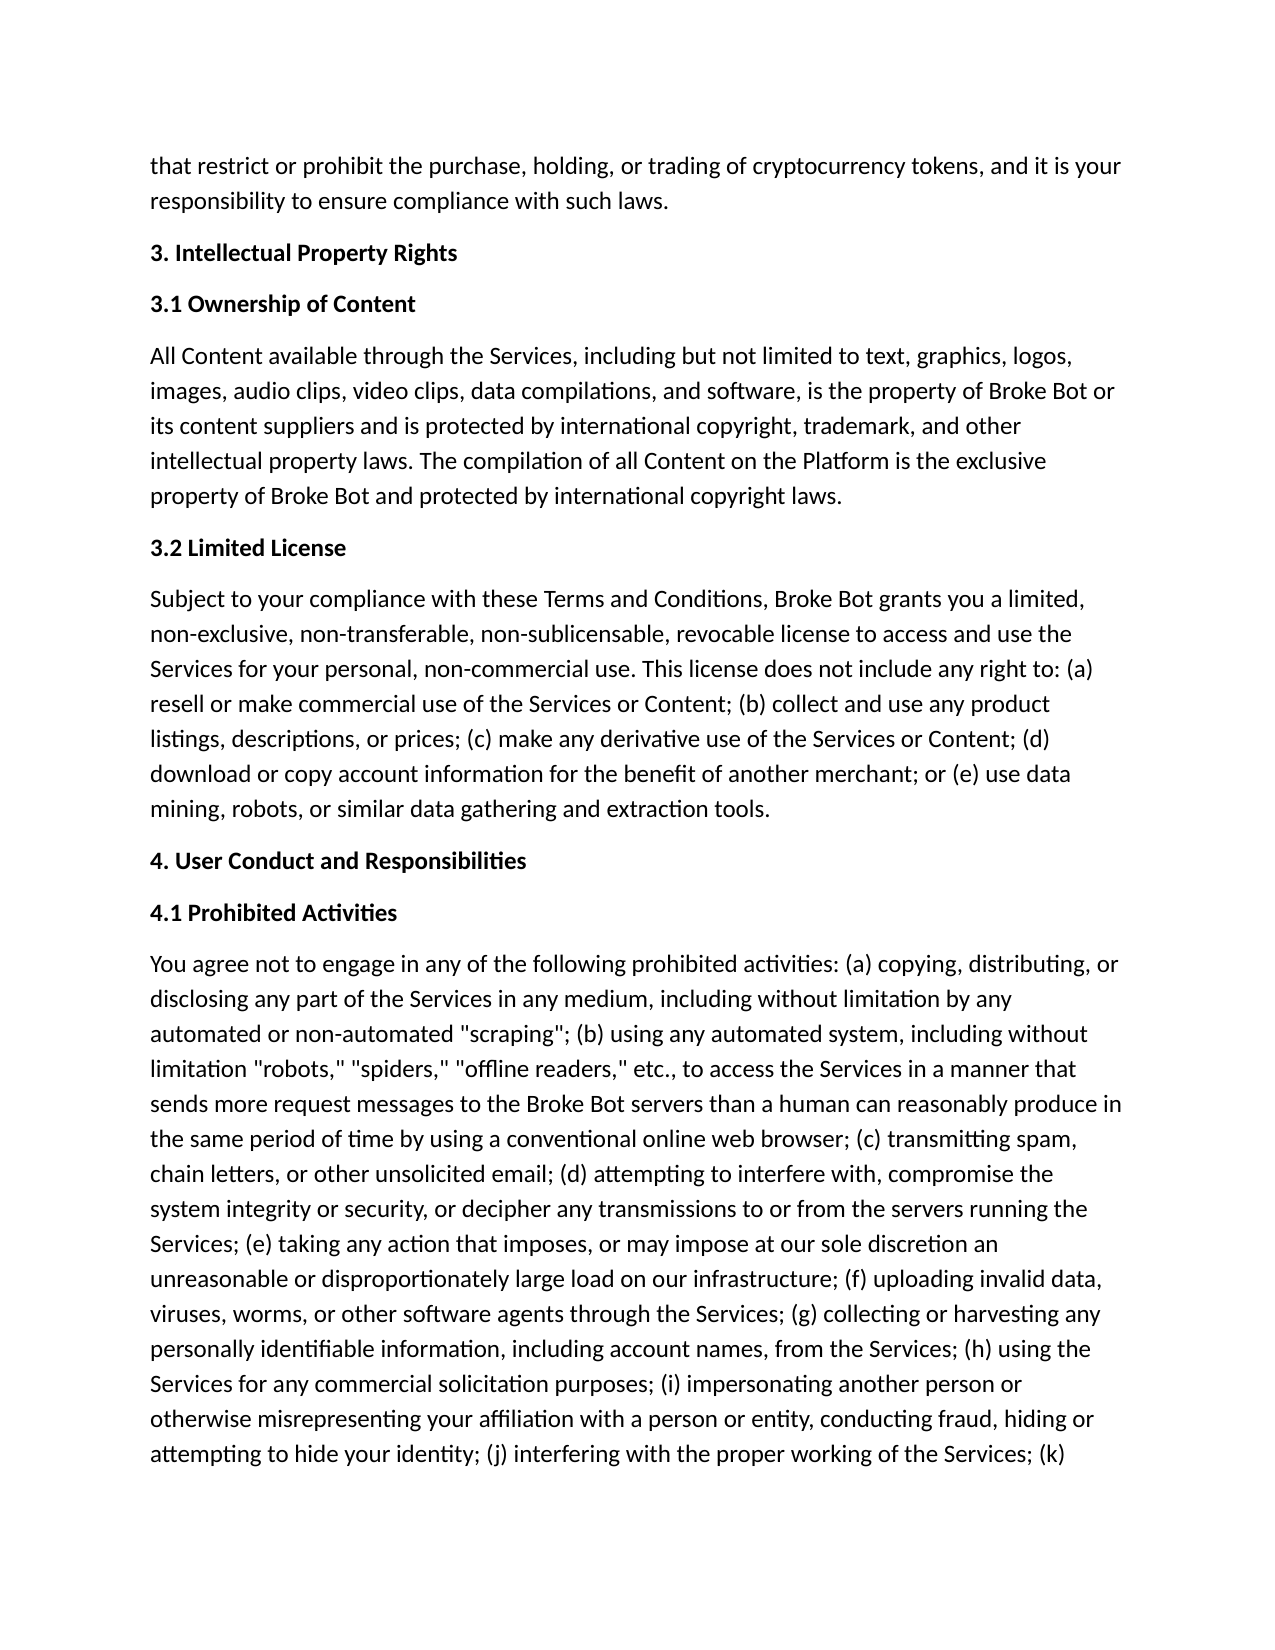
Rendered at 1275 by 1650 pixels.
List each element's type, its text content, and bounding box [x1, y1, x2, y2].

text 3.1 Ownership of Content [150, 288, 1125, 319]
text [150, 150, 1125, 216]
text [150, 948, 1125, 1469]
text 4.1 Prohibited Activities [150, 897, 1125, 927]
text All Content available through the Services, including but not limited to text, graphics, logos, images, audio clips, video clips, data compilations, and software, is the property of Broke Bot or its content suppliers and is protected by international copyright, trademark, and other intellectual property laws. The compilation of all Content on the Platform is the exclusive property of Broke Bot and protected by international copyright laws. [150, 340, 1125, 511]
text 3. Intellectual Property Rights [150, 237, 1125, 267]
text 3.2 Limited License [150, 532, 1125, 562]
text 4. User Conduct and Responsibilities [150, 845, 1125, 876]
text Subject to your compliance with these Terms and Conditions, Broke Bot grants you a limited, non-exclusive, non-transferable, non-sublicensable, revocable license to access and use the Services for your personal, non-commercial use. This license does not include any right to: (a) resell or make commercial use of the Services or Content; (b) collect and use any product listings, descriptions, or prices; (c) make any derivative use of the Services or Content; (d) download or copy account information for the benefit of another merchant; or (e) use data mining, robots, or similar data gathering and extraction tools. [150, 583, 1125, 824]
